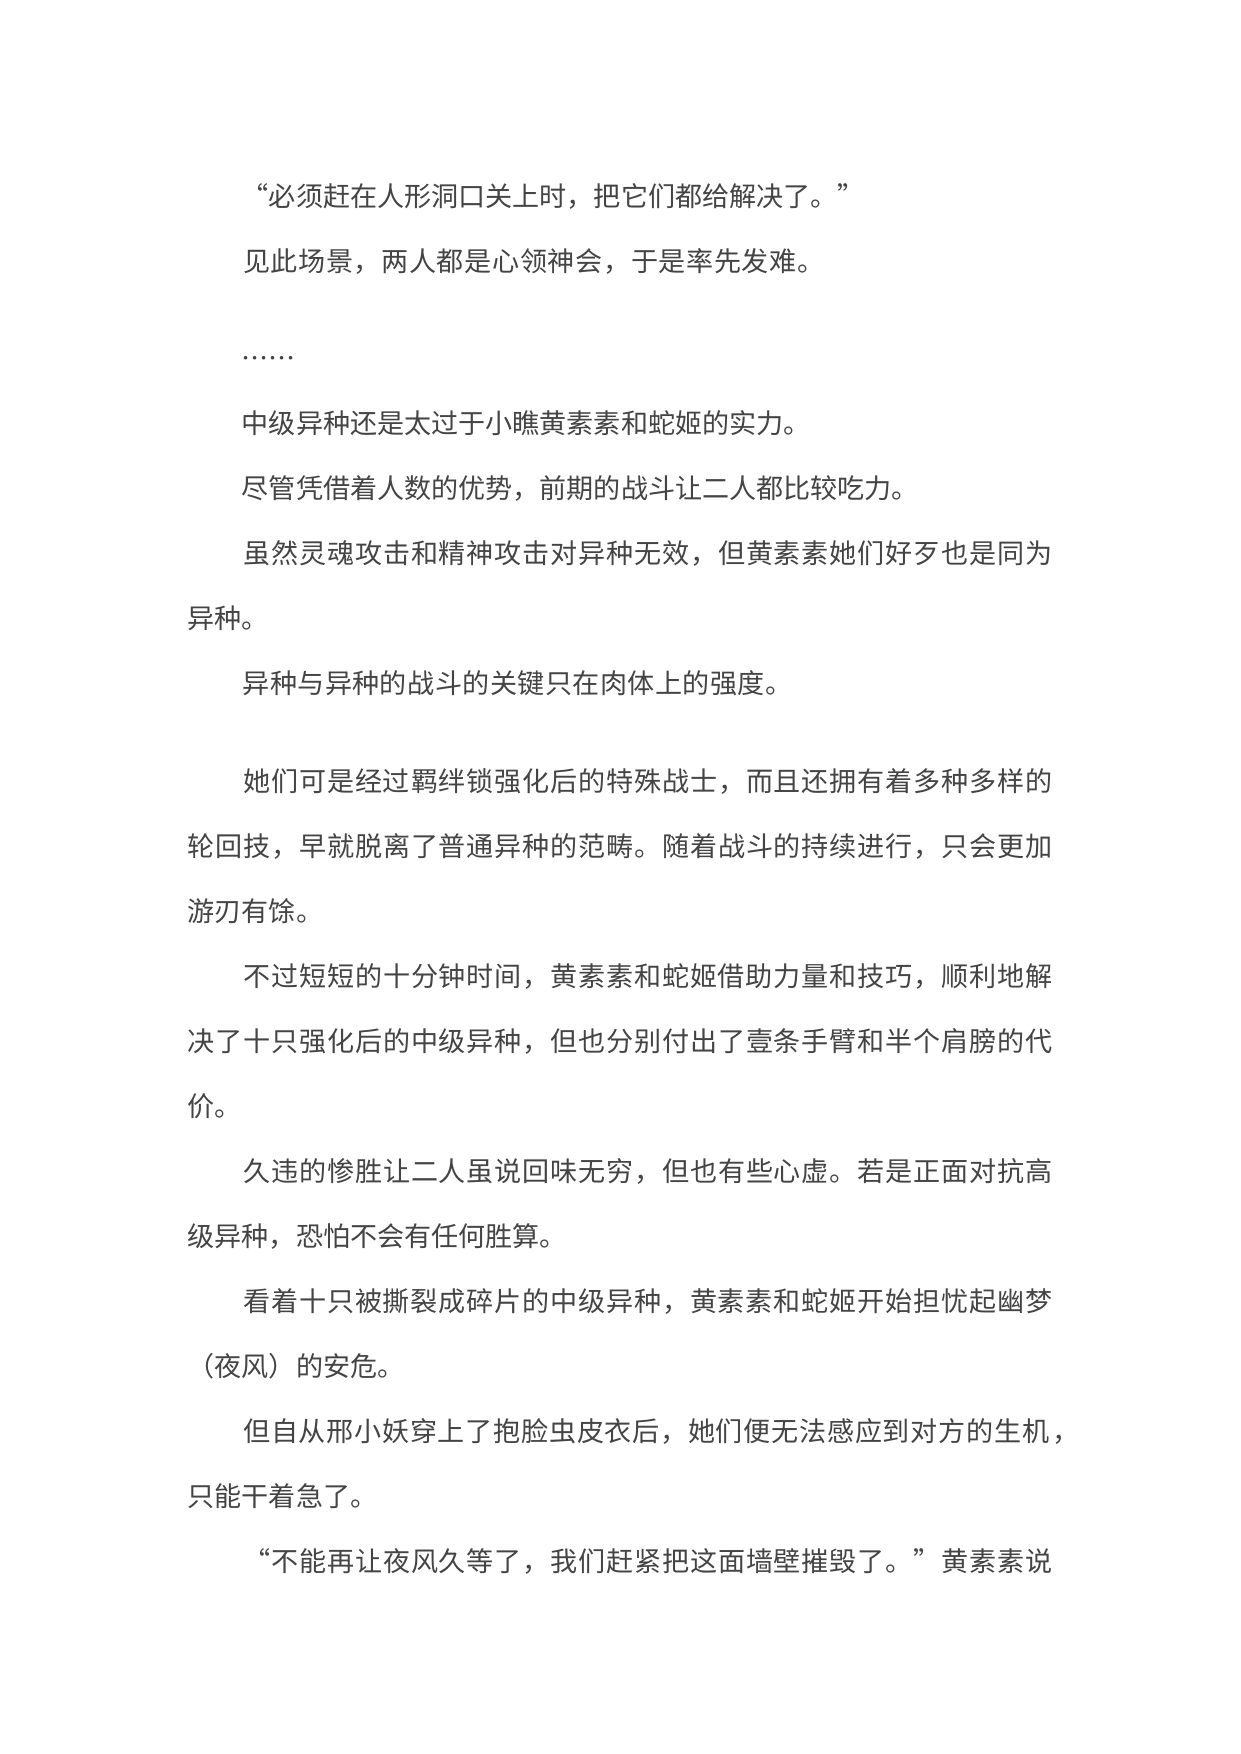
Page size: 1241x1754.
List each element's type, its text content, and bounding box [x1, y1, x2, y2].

text ……0 ^6 S9 i( X9 N [187, 324, 1053, 389]
text 久违的惨胜让二人虽说回味无穷，但也有些心虚。若是正面对抗高级异种，恐怕不会有任何胜算。 [187, 1137, 1053, 1267]
text 不过短短的十分钟时间，黄素素和蛇姬借助力量和技巧，顺利地解决了十只强化后的中级异种，但也分别付出了壹条手臂和半个肩膀的代价。3 q; O4 T7 Y* Z( M' K [187, 942, 1053, 1137]
text 她们可是经过羁绊锁强化后的特殊战士，而且还拥有着多种多样的轮回技，早就脱离了普通异种的范畴。随着战斗的持续进行，只会更加游刃有馀。 [187, 747, 1053, 942]
text “必须赶在人形洞口关上时，把它们都给解决了。”" q" g0 @- o( d3 Y [187, 162, 1053, 227]
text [187, 1527, 1053, 1592]
text 但自从邢小妖穿上了抱脸虫皮衣后，她们便无法感应到对方的生机，只能干着急了。 [187, 1397, 1053, 1527]
text 见此场景，两人都是心领神会，于是率先发难。+ n( l; e$ A/ u" M2 K% U; Q: T. U [187, 227, 1053, 324]
text 尽管凭借着人数的优势，前期的战斗让二人都比较吃力。 [187, 454, 1053, 519]
text 异种与异种的战斗的关键只在肉体上的强度。, A5 A. F: ]7 }4 G7 y, h4 `8 p7 h) `, K [187, 649, 1053, 747]
text 中级异种还是太过于小瞧黄素素和蛇姬的实力。7 |6 h- j3 o8 V [187, 389, 1053, 454]
text 看着十只被撕裂成碎片的中级异种，黄素素和蛇姬开始担忧起幽梦（夜风）的安危。. R% C9 Y. @0 B! ? [187, 1267, 1053, 1397]
text 虽然灵魂攻击和精神攻击对异种无效，但黄素素她们好歹也是同为异种。7 s" h8 j7 Y: E( d9 N [187, 519, 1053, 649]
